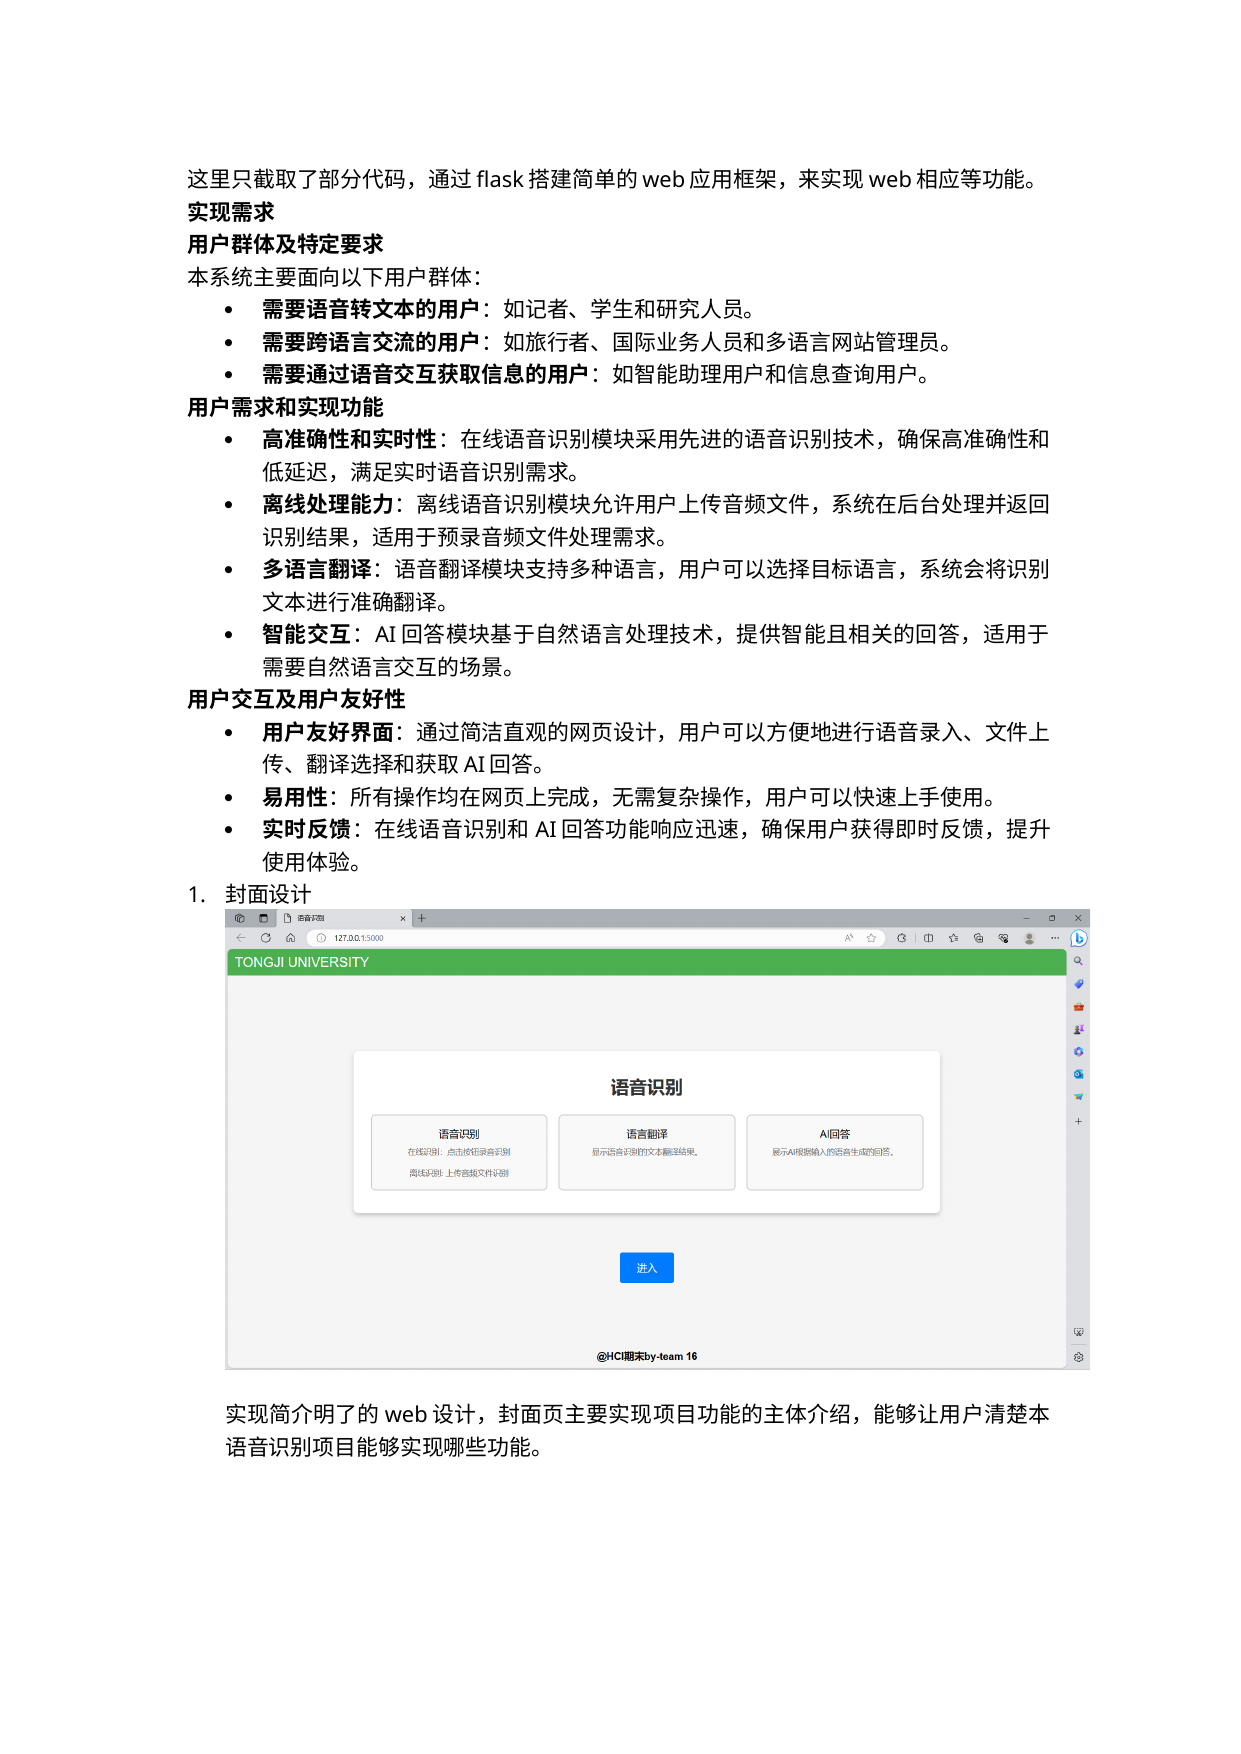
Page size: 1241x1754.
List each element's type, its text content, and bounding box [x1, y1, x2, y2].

list 智能交互：AI回答模块基于自然语言处理技术，提供智能且相关的回答，适用于需要自然语言交互的场景。 [225, 617, 1053, 682]
list 需要语音转文本的用户：如记者、学生和研究人员。 [225, 292, 1053, 324]
list 需要跨语言交流的用户：如旅行者、国际业务人员和多语言网站管理员。 [225, 324, 1053, 357]
text 实现需求 [187, 194, 1053, 227]
list 实现简介明了的web设计，封面页主要实现项目功能的主体介绍，能够让用户清楚本语音识别项目能够实现哪些功能。 [225, 1397, 1053, 1462]
text 这里只截取了部分代码，通过flask搭建简单的web应用框架，来实现web相应等功能。 [187, 162, 1053, 194]
text 用户需求和实现功能 [187, 389, 1053, 422]
list 高准确性和实时性：在线语音识别模块采用先进的语音识别技术，确保高准确性和低延迟，满足实时语音识别需求。 [225, 422, 1053, 487]
list 实时反馈：在线语音识别和AI回答功能响应迅速，确保用户获得即时反馈，提升使用体验。 [225, 812, 1053, 877]
list 易用性：所有操作均在网页上完成，无需复杂操作，用户可以快速上手使用。 [225, 779, 1053, 812]
text 本系统主要面向以下用户群体： [187, 259, 1053, 292]
picture [225, 909, 1091, 1370]
list 多语言翻译：语音翻译模块支持多种语言，用户可以选择目标语言，系统会将识别文本进行准确翻译。 [225, 552, 1053, 617]
text 用户群体及特定要求 [187, 227, 1053, 259]
list 封面设计 [187, 877, 1053, 909]
list 离线处理能力：离线语音识别模块允许用户上传音频文件，系统在后台处理并返回识别结果，适用于预录音频文件处理需求。 [225, 487, 1053, 552]
list 需要通过语音交互获取信息的用户：如智能助理用户和信息查询用户。 [225, 357, 1053, 389]
list 用户友好界面：通过简洁直观的网页设计，用户可以方便地进行语音录入、文件上传、翻译选择和获取AI回答。 [225, 714, 1053, 779]
text 用户交互及用户友好性 [187, 682, 1053, 714]
